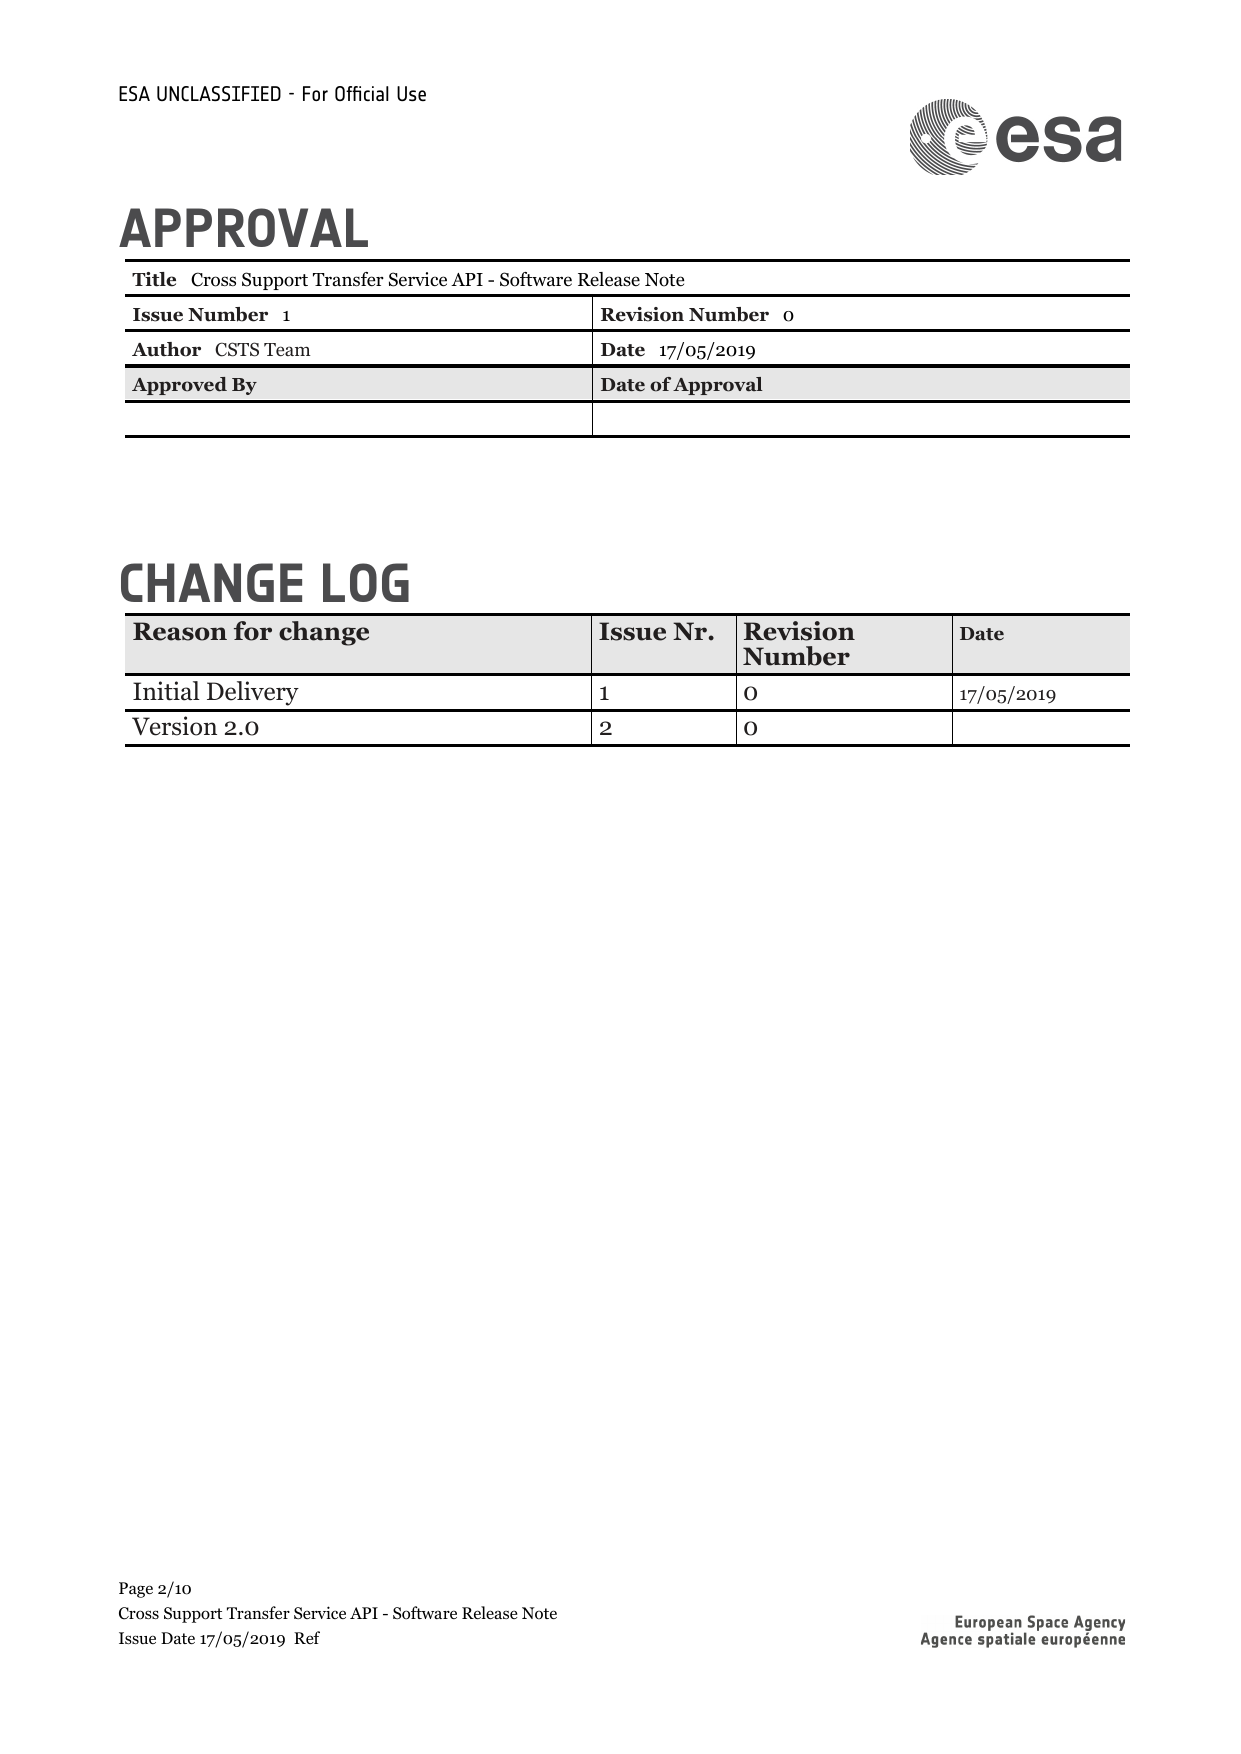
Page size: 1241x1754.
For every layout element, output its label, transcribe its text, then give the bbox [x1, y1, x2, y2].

title Approval [118, 194, 1125, 259]
table_cell 0 [737, 712, 952, 744]
table_header Revision Number [737, 616, 952, 673]
table_header Title Cross Support Transfer Service API - Software Release Note [125, 262, 1130, 294]
table_cell Version 2.0 [125, 712, 591, 744]
table_cell Date 17/05/2019 [593, 332, 1130, 364]
table_cell Date of Approval [593, 368, 1130, 399]
table_cell [953, 712, 1130, 744]
table_cell [125, 403, 592, 435]
title Change Log [118, 548, 1125, 613]
table_cell Issue Number 1 [125, 297, 592, 329]
table_cell 2 [592, 712, 736, 744]
table_cell [593, 403, 1130, 435]
picture [920, 1615, 1125, 1648]
table_header Issue Nr. [592, 616, 736, 673]
table_header Reason for change [125, 616, 591, 673]
table_cell 1 [592, 676, 736, 708]
table_cell Revision Number 0 [593, 297, 1130, 329]
table_cell Initial Delivery [125, 676, 591, 708]
table_cell 0 [737, 676, 952, 708]
table_header Date [953, 616, 1130, 673]
table_cell Author CSTS Team [125, 332, 592, 364]
picture [908, 99, 1122, 175]
table_cell Approved By [125, 368, 592, 399]
table_cell 17/05/2019 [953, 676, 1130, 708]
